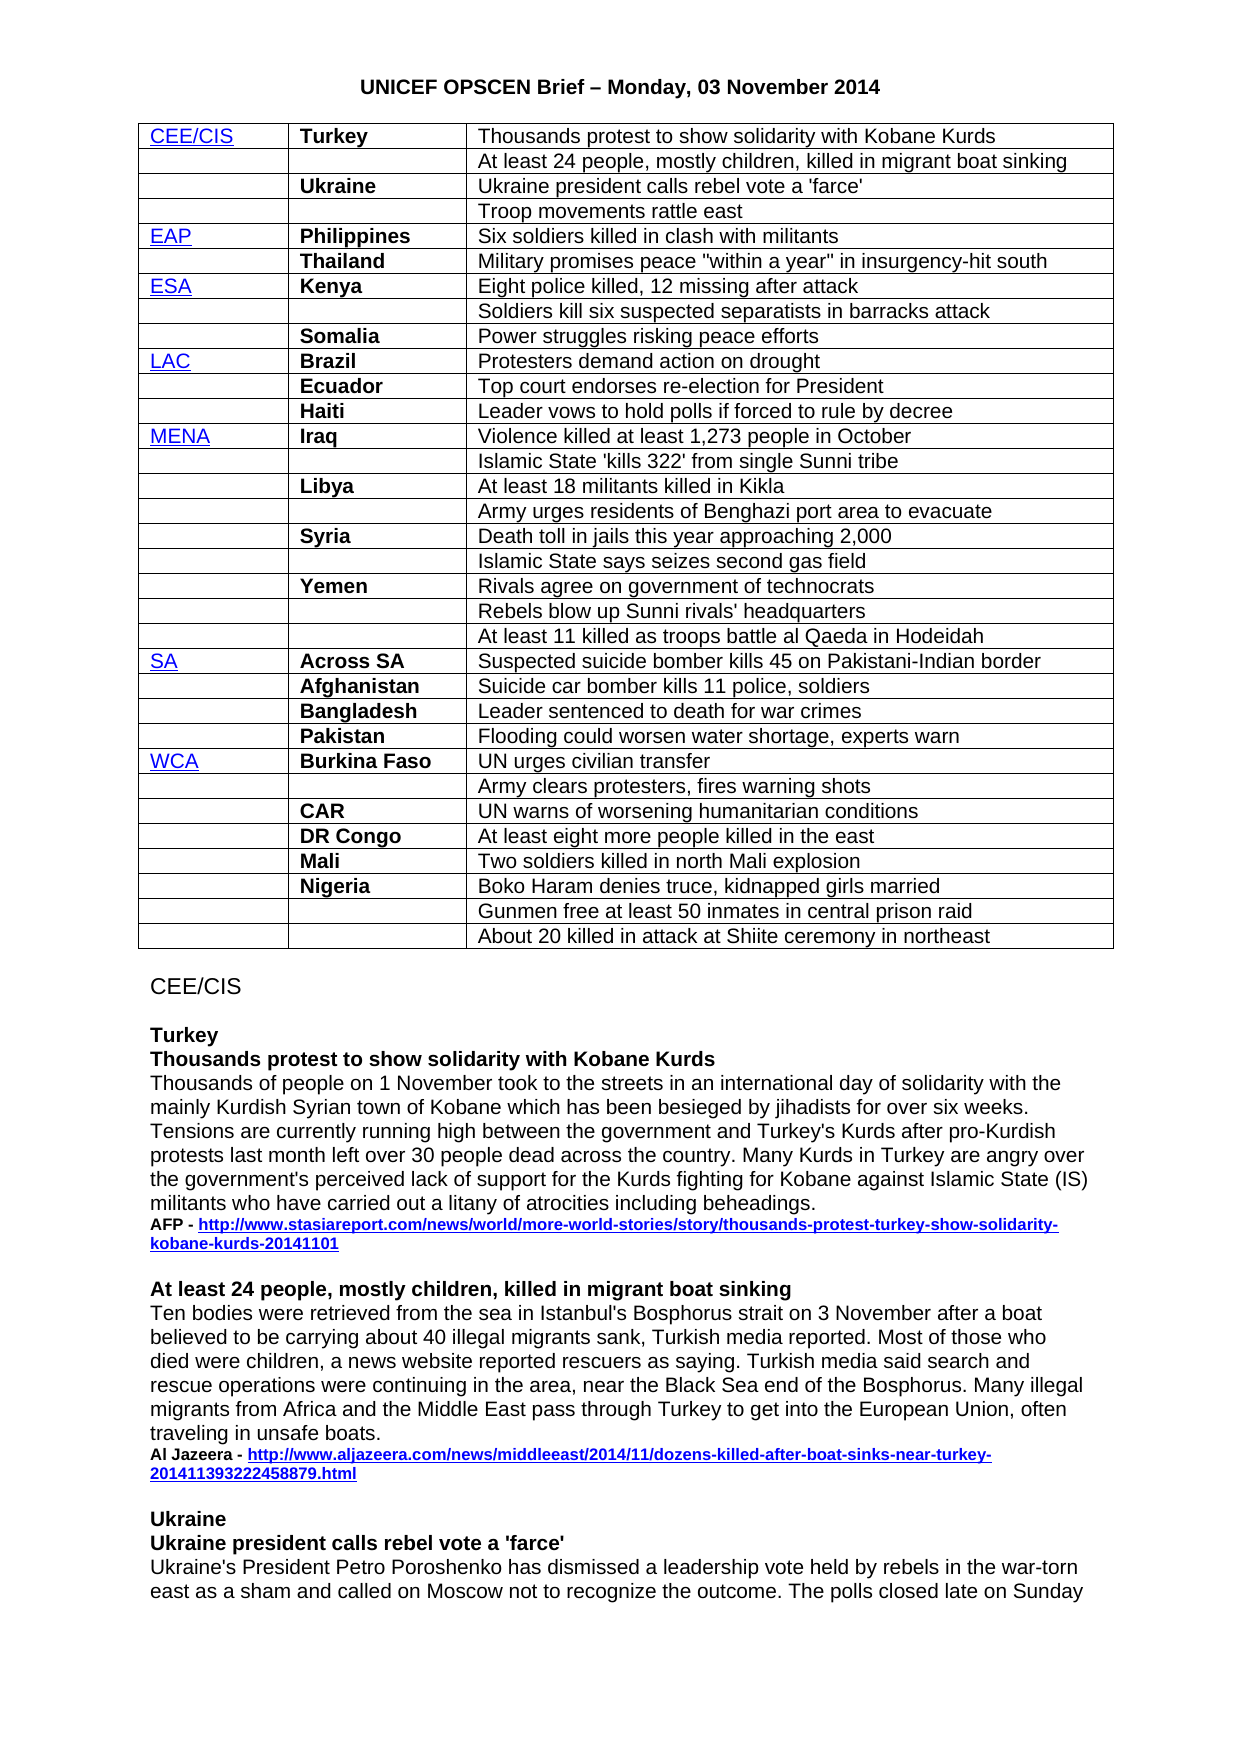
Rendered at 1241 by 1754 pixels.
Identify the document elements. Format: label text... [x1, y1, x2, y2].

table_cell [139, 199, 288, 223]
table_cell [139, 324, 288, 348]
table_cell Yemen [289, 574, 466, 598]
table_cell DR Congo [289, 824, 466, 848]
table_cell Boko Haram denies truce, kidnapped girls married [467, 874, 1113, 898]
table_cell Ecuador [289, 374, 466, 398]
table_cell [289, 924, 466, 948]
table_cell WCA [139, 749, 288, 773]
table_cell [289, 499, 466, 523]
table_cell At least 18 militants killed in Kikla [467, 474, 1113, 498]
table_cell [289, 549, 466, 573]
table_cell ESA [139, 274, 288, 298]
table_cell [139, 699, 288, 723]
table_cell Ukraine [289, 174, 466, 198]
table_cell Soldiers kill six suspected separatists in barracks attack [467, 299, 1113, 323]
table_cell [139, 674, 288, 698]
table_cell Thailand [289, 249, 466, 273]
text Turkey [150, 1023, 1090, 1047]
table_cell Violence killed at least 1,273 people in October [467, 424, 1113, 448]
table_cell Eight police killed, 12 missing after attack [467, 274, 1113, 298]
table_cell Islamic State says seizes second gas field [467, 549, 1113, 573]
table_cell Flooding could worsen water shortage, experts warn [467, 724, 1113, 748]
table_cell [139, 799, 288, 823]
table_cell [289, 774, 466, 798]
table_cell Army urges residents of Benghazi port area to evacuate [467, 499, 1113, 523]
table_cell Nigeria [289, 874, 466, 898]
table_cell Leader sentenced to death for war crimes [467, 699, 1113, 723]
table_cell [139, 724, 288, 748]
table_cell Burkina Faso [289, 749, 466, 773]
table_cell Top court endorses re-election for President [467, 374, 1113, 398]
table_cell At least eight more people killed in the east [467, 824, 1113, 848]
text CEE/CIS [150, 973, 1090, 999]
text Thousands protest to show solidarity with Kobane Kurds [150, 1047, 1090, 1071]
text Ten bodies were retrieved from the sea in Istanbul's Bosphorus strait on 3 November after a boat believed to be carrying about 40 illegal migrants sank, Turkish media reported. Most of those who died were children, a news website reported rescuers as saying. Turkish media said search and rescue operations were continuing in the area, near the Black Sea end of the Bosphorus. Many illegal migrants from Africa and the Middle East pass through Turkey to get into the European Union, often traveling in unsafe boats. [150, 1301, 1090, 1445]
table_cell Troop movements rattle east [467, 199, 1113, 223]
table_cell [139, 824, 288, 848]
table_cell At least 11 killed as troops battle al Qaeda in Hodeidah [467, 624, 1113, 648]
table_cell [289, 899, 466, 923]
table_cell Pakistan [289, 724, 466, 748]
table_header CEE/CIS [139, 124, 288, 148]
text UNICEF OPSCEN Brief – Monday, 03 November 2014 [150, 75, 1090, 99]
table_cell [139, 249, 288, 273]
table_cell Afghanistan [289, 674, 466, 698]
table_cell [139, 924, 288, 948]
table_cell Islamic State 'kills 322' from single Sunni tribe [467, 449, 1113, 473]
table_cell [289, 199, 466, 223]
table_cell [139, 299, 288, 323]
table_cell At least 24 people, mostly children, killed in migrant boat sinking [467, 149, 1113, 173]
table_cell Bangladesh [289, 699, 466, 723]
table_cell Military promises peace "within a year" in insurgency-hit south [467, 249, 1113, 273]
table_cell [139, 474, 288, 498]
text At least 24 people, mostly children, killed in migrant boat sinking [150, 1277, 1090, 1301]
table_cell Mali [289, 849, 466, 873]
table_cell Suicide car bomber kills 11 police, soldiers [467, 674, 1113, 698]
table_cell CAR [289, 799, 466, 823]
table_cell Death toll in jails this year approaching 2,000 [467, 524, 1113, 548]
table_cell Rebels blow up Sunni rivals' headquarters [467, 599, 1113, 623]
table_cell [289, 149, 466, 173]
table_cell [139, 449, 288, 473]
text Thousands of people on 1 November took to the streets in an international day of solidarity with the mainly Kurdish Syrian town of Kobane which has been besieged by jihadists for over six weeks. Tensions are currently running high between the government and Turkey's Kurds after pro-Kurdish protests last month left over 30 people dead across the country. Many Kurds in Turkey are angry over the government's perceived lack of support for the Kurds fighting for Kobane against Islamic State (IS) militants who have carried out a litany of atrocities including beheadings. [150, 1071, 1090, 1215]
table_cell [139, 374, 288, 398]
text Al Jazeera - http://www.aljazeera.com/news/middleeast/2014/11/dozens-killed-after-boat-sinks-near-turkey-201411393222458879.html [150, 1445, 1090, 1483]
table_cell [139, 624, 288, 648]
table_cell [139, 399, 288, 423]
table_cell Gunmen free at least 50 inmates in central prison raid [467, 899, 1113, 923]
table_cell Somalia [289, 324, 466, 348]
table_cell [289, 624, 466, 648]
table_cell UN urges civilian transfer [467, 749, 1113, 773]
table_cell Kenya [289, 274, 466, 298]
text Ukraine president calls rebel vote a 'farce' [150, 1531, 1090, 1555]
table_cell [289, 599, 466, 623]
table_cell Two soldiers killed in north Mali explosion [467, 849, 1113, 873]
table_cell Suspected suicide bomber kills 45 on Pakistani-Indian border [467, 649, 1113, 673]
table_cell Protesters demand action on drought [467, 349, 1113, 373]
text AFP - http://www.stasiareport.com/news/world/more-world-stories/story/thousands-protest-turkey-show-solidarity-kobane-kurds-20141101 [150, 1215, 1090, 1253]
table_cell [139, 599, 288, 623]
table_cell EAP [139, 224, 288, 248]
table_cell Libya [289, 474, 466, 498]
table_cell [289, 449, 466, 473]
table_cell [139, 849, 288, 873]
table_cell UN warns of worsening humanitarian conditions [467, 799, 1113, 823]
table_cell [139, 899, 288, 923]
table_cell [139, 149, 288, 173]
table_cell [139, 174, 288, 198]
table_cell [289, 299, 466, 323]
table_cell Brazil [289, 349, 466, 373]
table_cell About 20 killed in attack at Shiite ceremony in northeast [467, 924, 1113, 948]
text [150, 1555, 1090, 1603]
table_cell Leader vows to hold polls if forced to rule by decree [467, 399, 1113, 423]
table_cell [139, 524, 288, 548]
table_cell [139, 874, 288, 898]
table_cell Syria [289, 524, 466, 548]
table_cell [139, 774, 288, 798]
table_header Thousands protest to show solidarity with Kobane Kurds [467, 124, 1113, 148]
table_cell Ukraine president calls rebel vote a 'farce' [467, 174, 1113, 198]
table_cell Across SA [289, 649, 466, 673]
table_cell [139, 574, 288, 598]
table_cell Power struggles risking peace efforts [467, 324, 1113, 348]
table_cell [139, 549, 288, 573]
table_cell Haiti [289, 399, 466, 423]
table_cell SA [139, 649, 288, 673]
table_cell Rivals agree on government of technocrats [467, 574, 1113, 598]
table_cell Army clears protesters, fires warning shots [467, 774, 1113, 798]
table_cell LAC [139, 349, 288, 373]
table_cell Philippines [289, 224, 466, 248]
table_cell MENA [139, 424, 288, 448]
table_header Turkey [289, 124, 466, 148]
table_cell Six soldiers killed in clash with militants [467, 224, 1113, 248]
text Ukraine [150, 1507, 1090, 1531]
table_cell [139, 499, 288, 523]
table_cell Iraq [289, 424, 466, 448]
